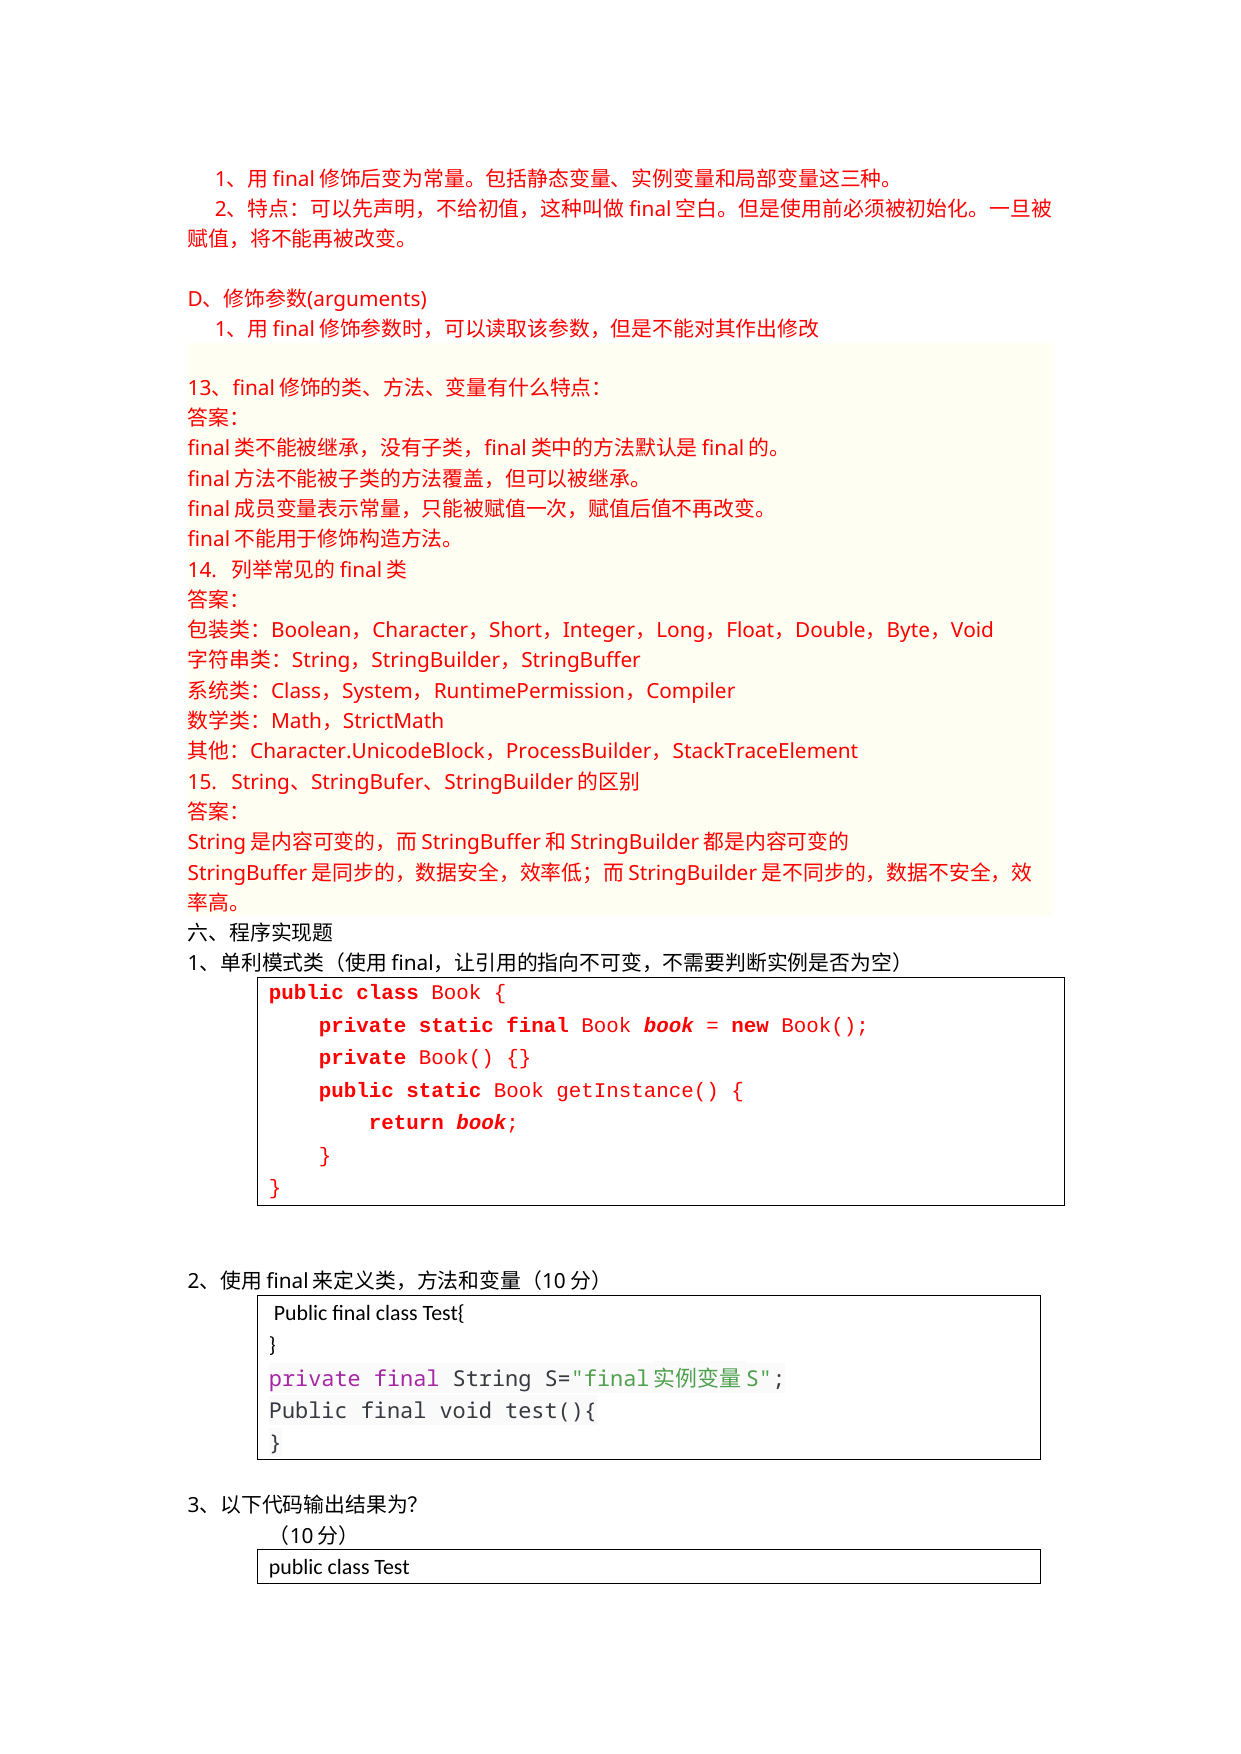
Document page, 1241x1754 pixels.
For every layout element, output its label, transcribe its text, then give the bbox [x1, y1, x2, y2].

text 2、特点：可以先声明，不给初值，这种叫做final空白。但是使用前必须被初始化。一旦被赋值，将不能再被改变。 [187, 192, 1053, 253]
text final成员变量表示常量，只能被赋值一次，赋值后值不再改变。 [187, 492, 1053, 522]
text 1、单利模式类（使用final，让引用的指向不可变，不需要判断实例是否为空） [187, 946, 1053, 977]
text final不能用于修饰构造方法。 [187, 522, 1053, 553]
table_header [258, 1550, 1040, 1583]
text 数学类：Math，StrictMath [187, 704, 1053, 734]
list （10分） [269, 1519, 1053, 1549]
text 系统类：Class，System，RuntimePermission，Compiler [187, 674, 1053, 704]
text 字符串类：String，StringBuilder，StringBuffer [187, 644, 1053, 674]
text 14. 列举常见的final类 [187, 553, 1053, 583]
table_header public class Book { private static final Book book = new Book(); private Book() {} public static Book getInstance() { return book; } } [258, 978, 1064, 1205]
text 答案： [187, 583, 1053, 613]
text StringBuffer是同步的，数据安全，效率低；而StringBuilder是不同步的，数据不安全，效率高。 [187, 856, 1053, 916]
text 2、使用final来定义类，方法和变量（10分） [187, 1265, 1053, 1295]
text 3、以下代码输出结果为？ [187, 1489, 1053, 1519]
text final类不能被继承，没有子类，final类中的方法默认是final的。 [187, 432, 1053, 462]
text 其他：Character.UnicodeBlock，ProcessBuilder，StackTraceElement [187, 734, 1053, 765]
text 答案： [187, 795, 1053, 825]
text 15. String、StringBufer、StringBuilder的区别 [187, 765, 1053, 795]
text 六、程序实现题 [187, 916, 1053, 946]
text 答案： [187, 401, 1053, 432]
text 包装类：Boolean，Character，Short，Integer，Long，Float，Double，Byte，Void [187, 613, 1053, 644]
text 1、用final修饰后变为常量。包括静态变量、实例变量和局部变量这三种。 [187, 162, 1053, 192]
text final方法不能被子类的方法覆盖，但可以被继承。 [187, 462, 1053, 492]
table_header Public final class Test{ } private final String S="final实例变量S"; Public final void test(){ } [258, 1296, 1040, 1458]
text String是内容可变的，而StringBuffer和StringBuilder都是内容可变的 [187, 825, 1053, 856]
text 1、用final修饰参数时，可以读取该参数，但是不能对其作出修改 [187, 312, 1053, 343]
text D、修饰参数(arguments) [187, 282, 1053, 312]
text 13、final修饰的类、方法、变量有什么特点： [187, 371, 1053, 401]
